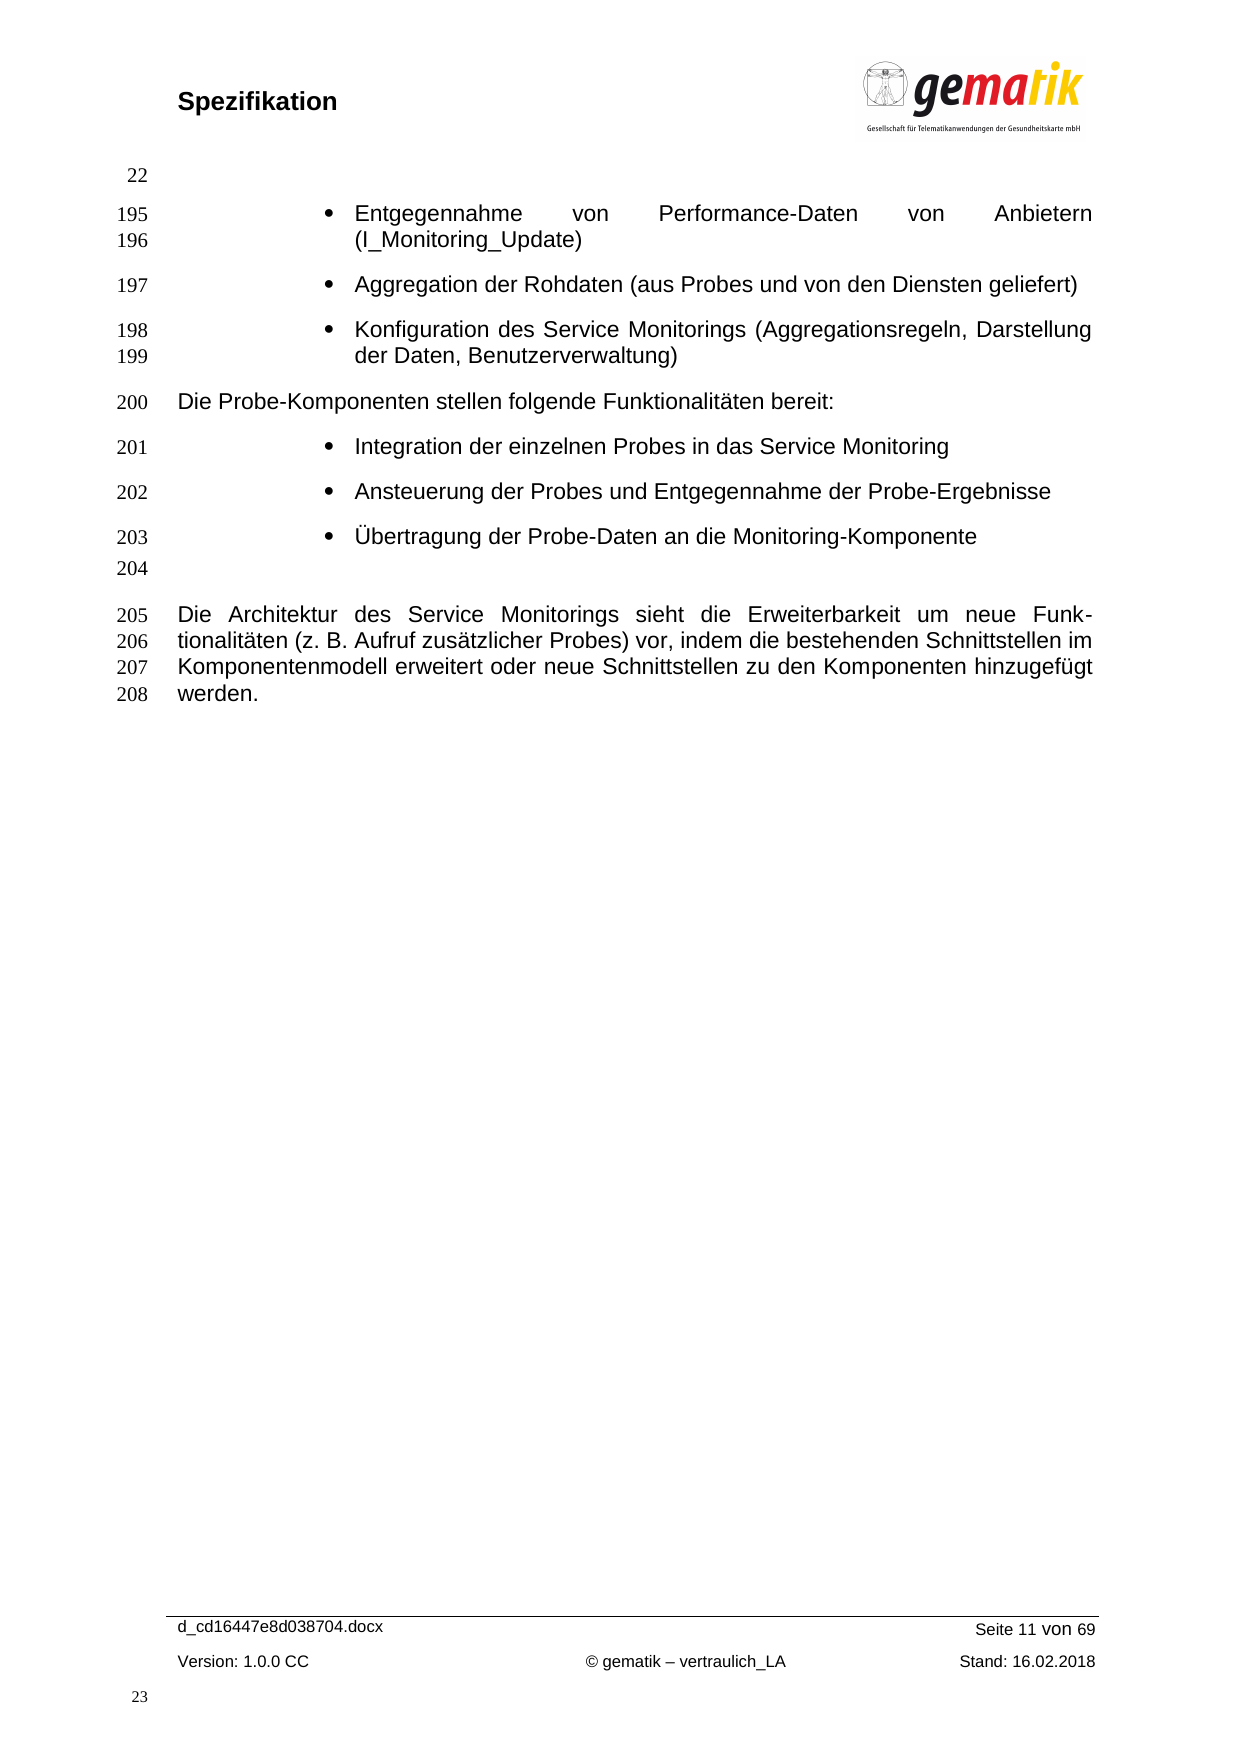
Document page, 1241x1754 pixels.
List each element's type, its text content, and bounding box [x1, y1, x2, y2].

text Integration der einzelnen Probes in das Service Monitoring [325, 433, 1092, 459]
text Übertragung der Probe-Daten an die Monitoring-Komponente [325, 523, 1092, 549]
text Konfiguration des Service Monitorings (Aggregationsregeln, Darstellung der Daten, Benutzerverwaltung) [325, 316, 1092, 369]
text Entgegennahme von Performance-Daten von Anbietern (I_Monitoring_Update) [325, 199, 1092, 252]
picture [854, 56, 1086, 142]
text Die Probe-Komponenten stellen folgende Funktionalitäten bereit: [177, 388, 1092, 414]
text Aggregation der Rohdaten (aus Probes und von den Diensten geliefert) [325, 271, 1092, 297]
text Die Architektur des Service Monitorings sieht die Erweiterbarkeit um neue Funktionalitäten (z. B. Aufruf zusätzlicher Probes) vor, indem die bestehenden Schnittstellen im Komponentenmodell erweitert oder neue Schnittstellen zu den Komponenten hinzugefügt werden. [177, 601, 1092, 706]
text Ansteuerung der Probes und Entgegennahme der Probe-Ergebnisse [325, 478, 1092, 504]
